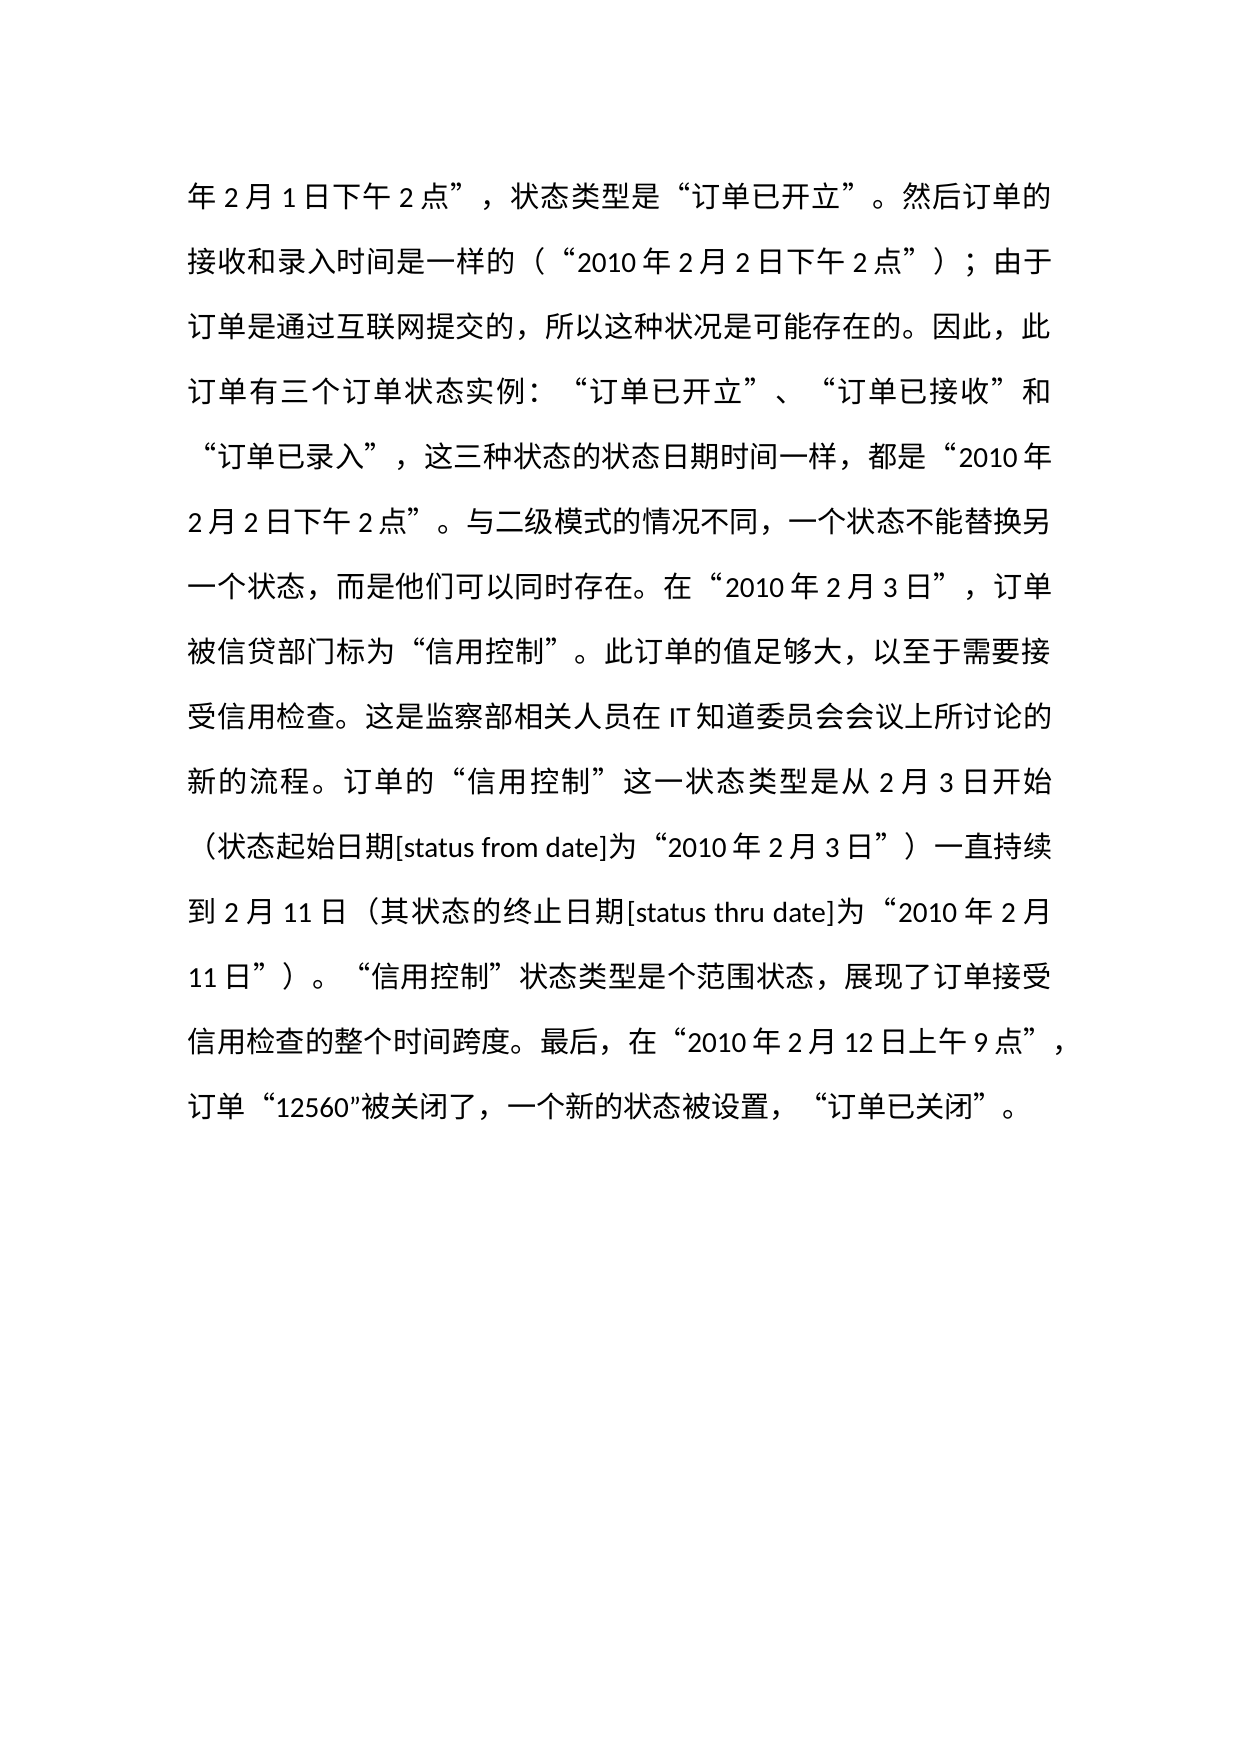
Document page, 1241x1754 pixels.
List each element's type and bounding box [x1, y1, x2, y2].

text [187, 162, 1053, 1137]
